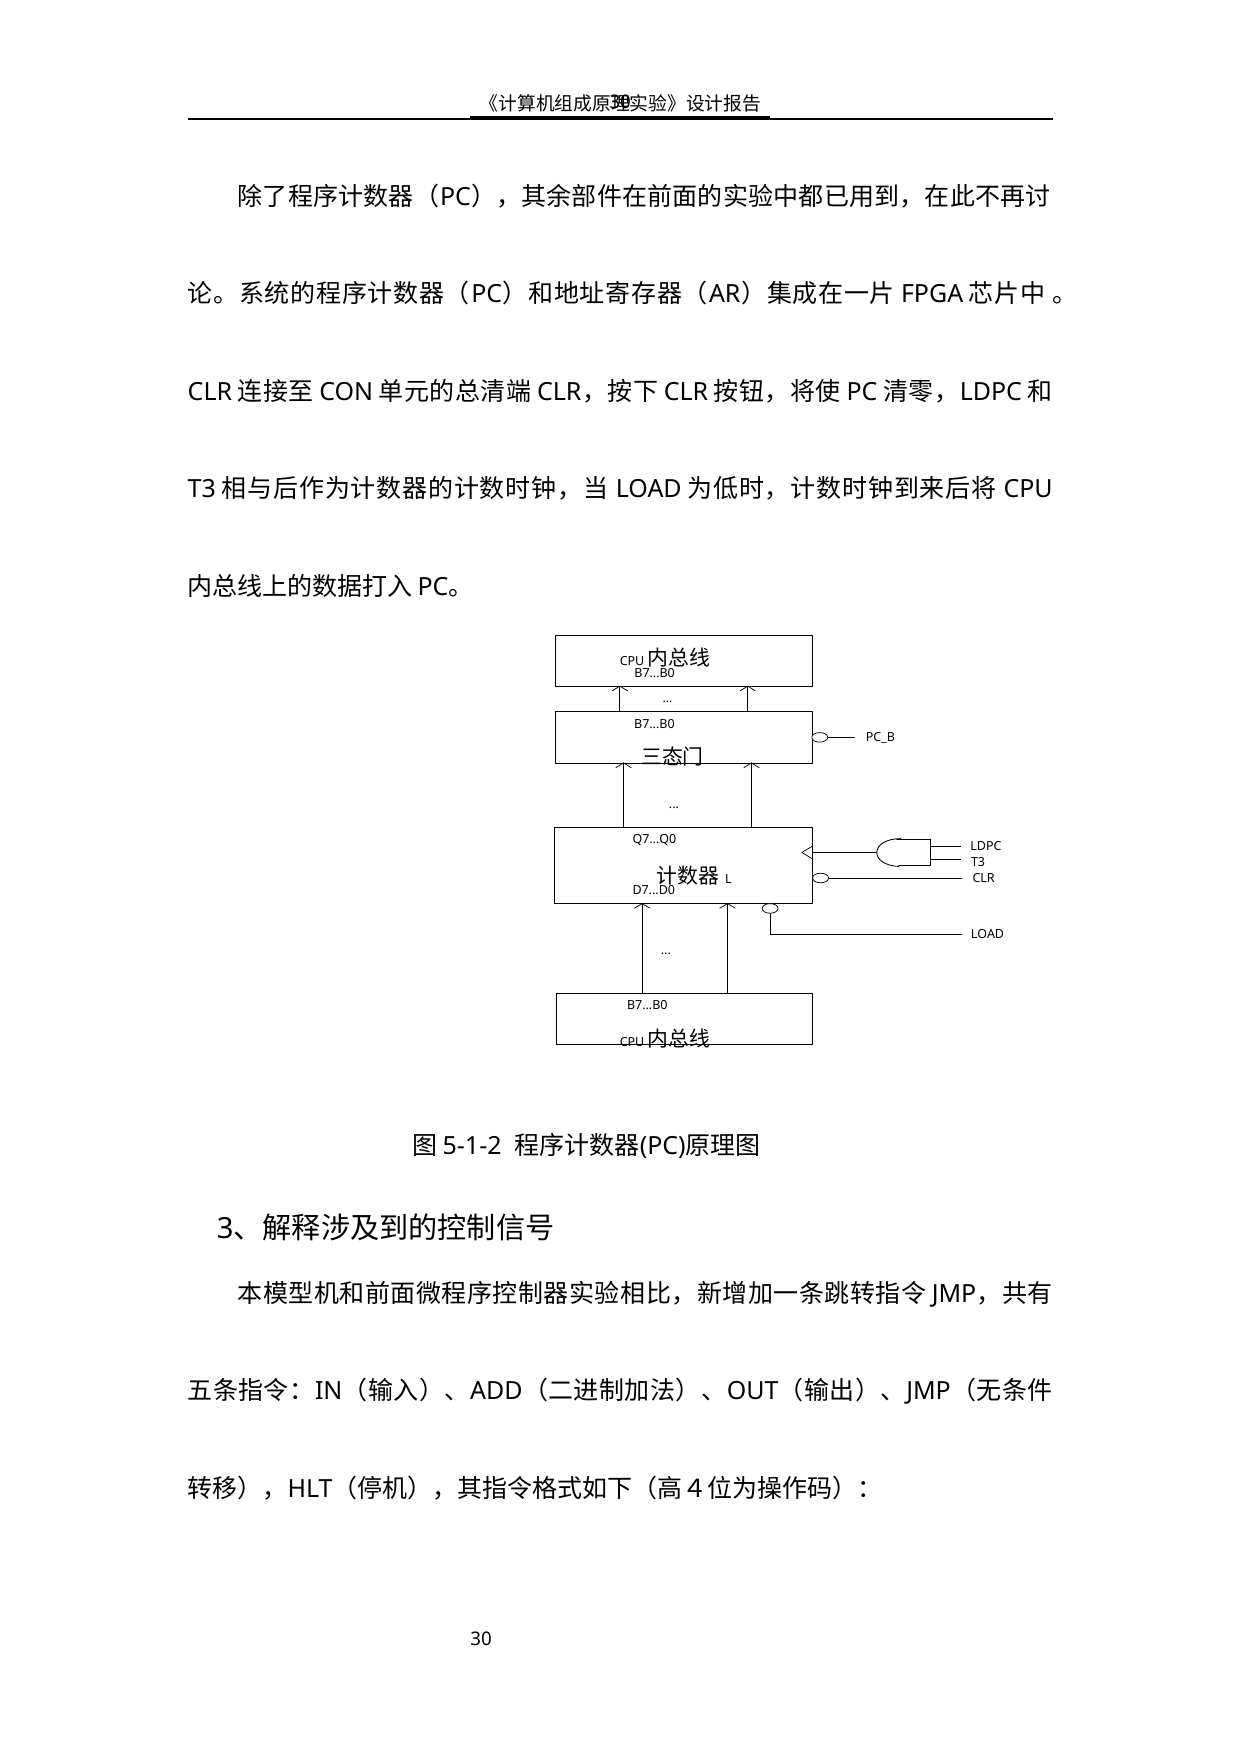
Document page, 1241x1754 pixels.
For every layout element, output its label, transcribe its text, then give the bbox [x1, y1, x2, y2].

text 除了程序计数器（PC），其余部件在前面的实验中都已用到，在此不再讨论。系统的程序计数器（PC）和地址寄存器（AR）集成在一片FPGA芯片中 。CLR连接至CON单元的总清端CLR，按下CLR按钮，将使PC清零，LDPC和T3相与后作为计数器的计数时钟，当LOAD为低时，计数时钟到来后将CPU内总线上的数据打入PC。 [187, 162, 1053, 617]
text 本模型机和前面微程序控制器实验相比，新增加一条跳转指令JMP，共有五条指令：IN（输入）、ADD（二进制加法）、OUT（输出）、JMP（无条件转移），HLT（停机），其指令格式如下（高４位为操作码）： [187, 1259, 1053, 1519]
text 3、解释涉及到的控制信号 [187, 1194, 1053, 1259]
text 图5-1-2 程序计数器(PC)原理图 [187, 1111, 782, 1176]
